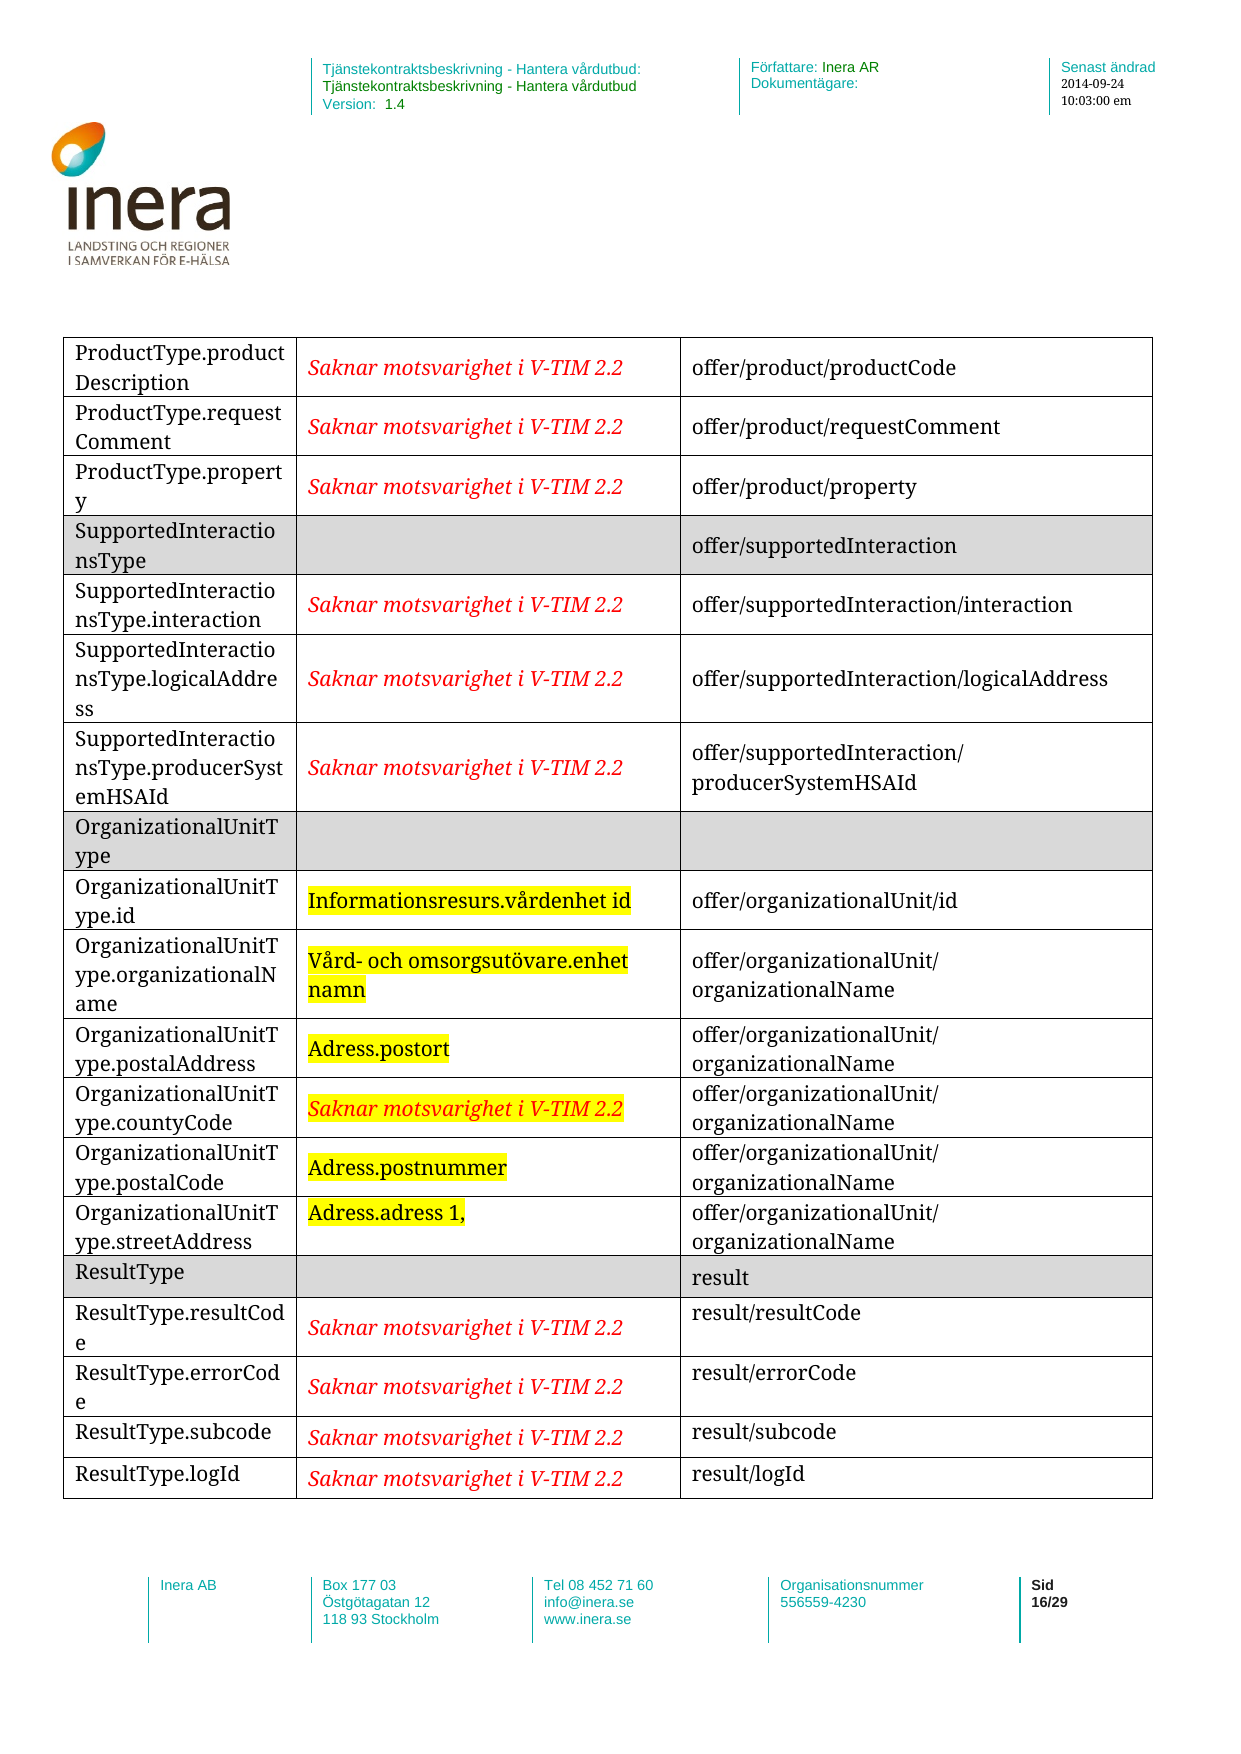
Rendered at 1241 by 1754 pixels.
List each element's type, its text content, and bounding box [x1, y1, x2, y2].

table_cell Saknar motsvarighet i V-TIM 2.2 [297, 723, 680, 811]
table_cell [297, 516, 680, 574]
table_cell ResultType.resultCode [64, 1298, 296, 1356]
table_cell offer/organizationalUnit/id [681, 871, 1152, 929]
table_cell Saknar motsvarighet i V-TIM 2.2 [297, 1078, 680, 1137]
table_cell SupportedInteractionsType [64, 516, 296, 574]
table_cell OrganizationalUnitType.countyCode [64, 1078, 296, 1137]
table_cell offer/product/productCode [681, 338, 1152, 396]
table_cell ResultType.errorCode [64, 1357, 296, 1416]
table_cell offer/product/requestComment [681, 397, 1152, 455]
table_cell offer/supportedInteraction [681, 516, 1152, 574]
table_cell ResultType [64, 1256, 296, 1297]
table_cell ResultType.subcode [64, 1417, 296, 1457]
table_cell Saknar motsvarighet i V-TIM 2.2 [297, 1417, 680, 1457]
table_cell Saknar motsvarighet i V-TIM 2.2 [297, 338, 680, 396]
table_cell ProductType.productDescription [64, 338, 296, 396]
table_cell offer/organizationalUnit/organizationalName [681, 1019, 1152, 1077]
table_cell OrganizationalUnitType.id [64, 871, 296, 929]
table_cell Vård- och omsorgsutövare.enhet namn [297, 930, 680, 1018]
table_cell Saknar motsvarighet i V-TIM 2.2 [297, 1298, 680, 1356]
table_cell Saknar motsvarighet i V-TIM 2.2 [297, 456, 680, 515]
table_cell offer/organizationalUnit/organizationalName [681, 1197, 1152, 1255]
table_cell Saknar motsvarighet i V-TIM 2.2 [297, 1357, 680, 1416]
table_cell result [681, 1256, 1152, 1297]
table_cell Adress.postort [297, 1019, 680, 1077]
table_cell ProductType.requestComment [64, 397, 296, 455]
table_cell result/resultCode [681, 1298, 1152, 1356]
table_cell Saknar motsvarighet i V-TIM 2.2 [297, 575, 680, 633]
table_cell result/errorCode [681, 1357, 1152, 1416]
table_cell Saknar motsvarighet i V-TIM 2.2 [297, 1458, 680, 1498]
table_cell SupportedInteractionsType.logicalAddress [64, 635, 296, 722]
table_cell OrganizationalUnitType.streetAddress [64, 1197, 296, 1255]
table_cell ProductType.property [64, 456, 296, 515]
table_cell offer/supportedInteraction/interaction [681, 575, 1152, 633]
table_cell [681, 812, 1152, 870]
table_cell Saknar motsvarighet i V-TIM 2.2 [297, 635, 680, 722]
table_cell OrganizationalUnitType.postalCode [64, 1138, 296, 1196]
table_cell OrganizationalUnitType [64, 812, 296, 870]
table_cell offer/product/property [681, 456, 1152, 515]
table_cell offer/organizationalUnit/organizationalName [681, 1138, 1152, 1196]
table_cell result/logId [681, 1458, 1152, 1498]
table_cell offer/organizationalUnit/organizationalName [681, 930, 1152, 1018]
table_cell [297, 812, 680, 870]
picture [51, 122, 230, 265]
table_cell [297, 1256, 680, 1297]
table_cell Adress.postnummer [297, 1138, 680, 1196]
table_cell OrganizationalUnitType.organizationalName [64, 930, 296, 1018]
table_cell SupportedInteractionsType.interaction [64, 575, 296, 633]
table_cell OrganizationalUnitType.postalAddress [64, 1019, 296, 1077]
table_cell ResultType.logId [64, 1458, 296, 1498]
table_cell SupportedInteractionsType.producerSystemHSAId [64, 723, 296, 811]
table_cell offer/supportedInteraction/producerSystemHSAId [681, 723, 1152, 811]
table_cell result/subcode [681, 1417, 1152, 1457]
table_cell Informationsresurs.vårdenhet id [297, 871, 680, 929]
table_cell offer/organizationalUnit/organizationalName [681, 1078, 1152, 1137]
table_cell offer/supportedInteraction/logicalAddress [681, 635, 1152, 722]
table_cell Saknar motsvarighet i V-TIM 2.2 [297, 397, 680, 455]
table_cell Adress.adress 1, [297, 1197, 680, 1255]
